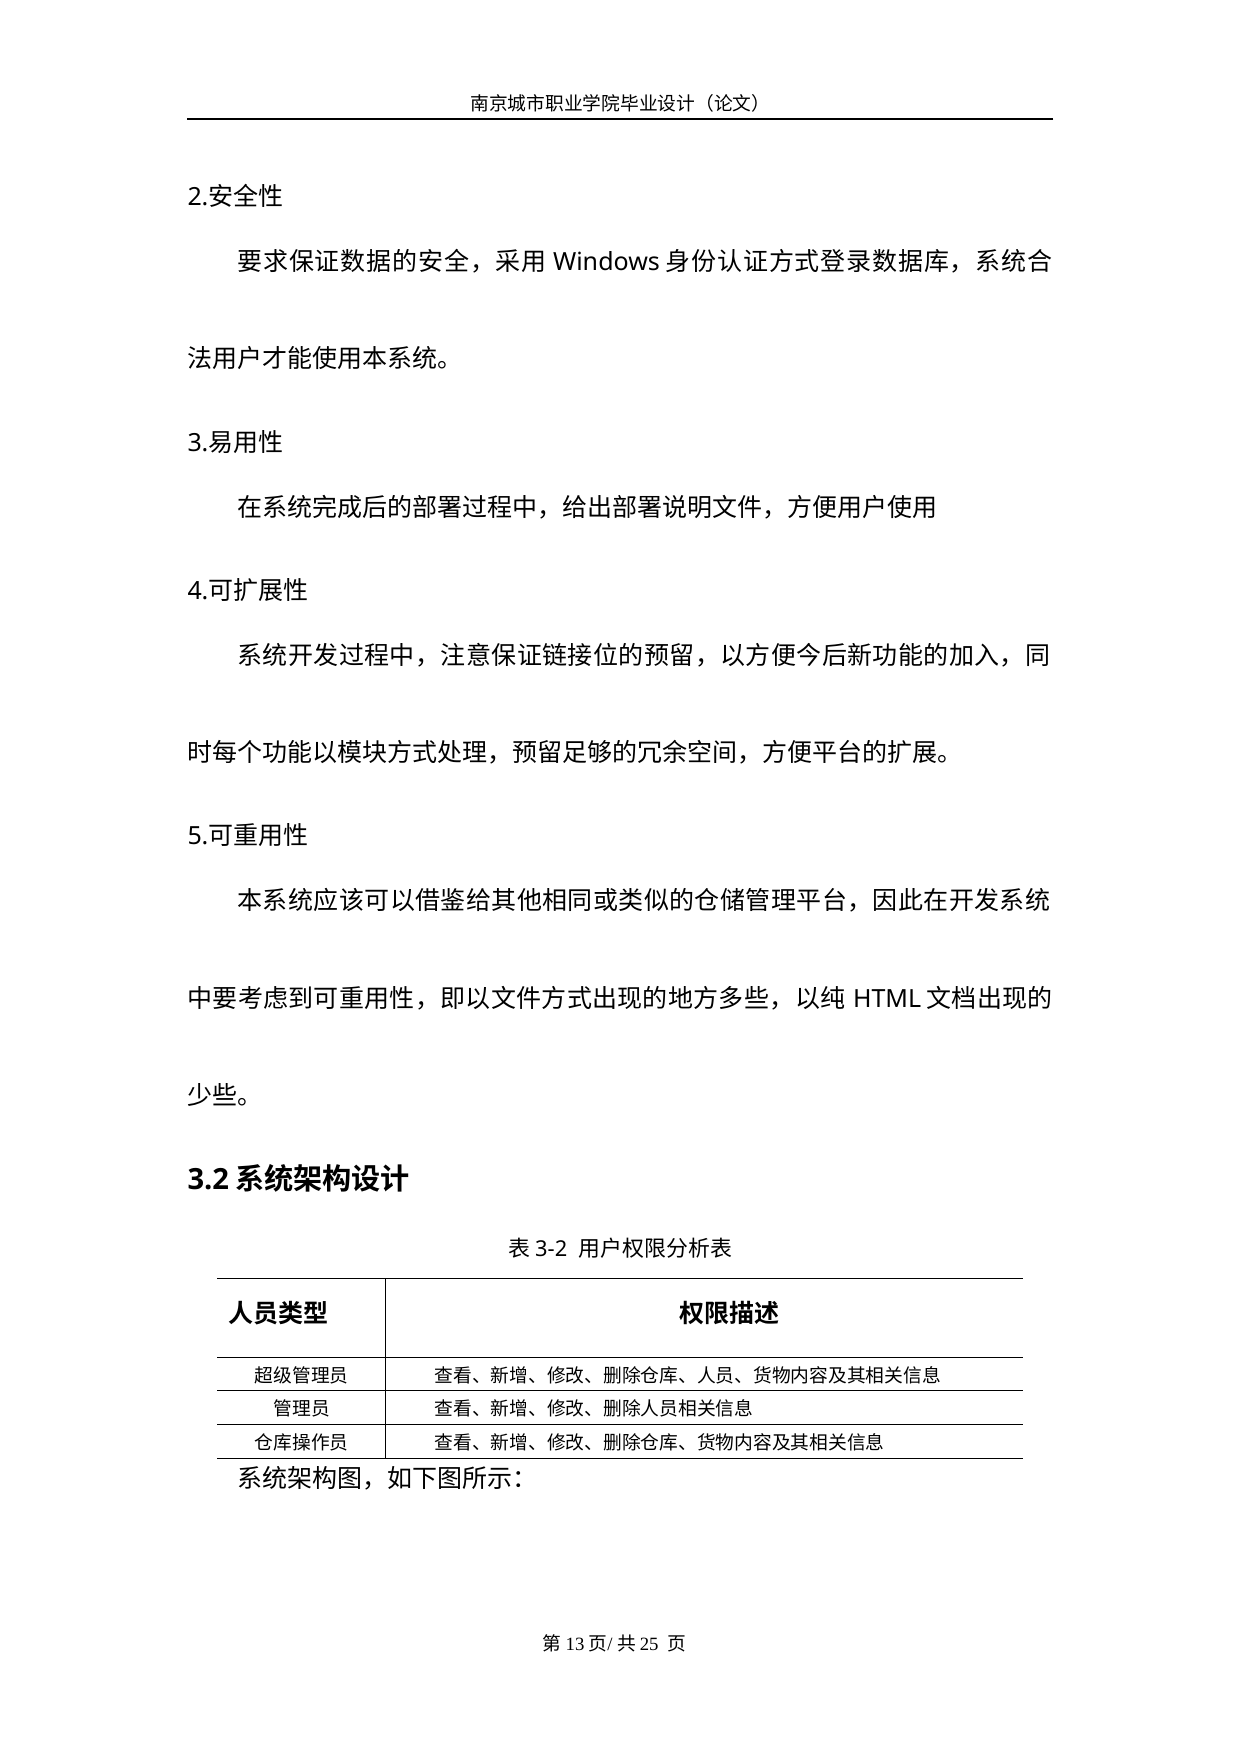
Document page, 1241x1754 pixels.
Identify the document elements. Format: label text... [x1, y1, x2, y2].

text 表3-2 用户权限分析表 [187, 1231, 1053, 1262]
table_cell 查看、新增、修改、删除人员相关信息 [386, 1391, 1023, 1424]
table_header 人员类型 [217, 1279, 385, 1357]
table_cell 仓库操作员 [217, 1425, 385, 1457]
table_cell 管理员 [217, 1391, 385, 1424]
table_cell 查看、新增、修改、删除仓库、货物内容及其相关信息 [386, 1425, 1023, 1457]
text 2.安全性 [187, 162, 1053, 227]
text 在系统完成后的部署过程中，给出部署说明文件，方便用户使用 [187, 473, 1053, 538]
table_header 权限描述 [386, 1279, 1023, 1357]
text 要求保证数据的安全，采用Windows身份认证方式登录数据库，系统合法用户才能使用本系统。 [187, 227, 1053, 389]
text 本系统应该可以借鉴给其他相同或类似的仓储管理平台，因此在开发系统中要考虑到可重用性，即以文件方式出现的地方多些，以纯HTML文档出现的少些。 [187, 866, 1053, 1126]
subtitle 3.2系统架构设计 [187, 1144, 1053, 1209]
text 3.易用性 [187, 408, 1053, 473]
table_cell 超级管理员 [217, 1358, 385, 1390]
text 4.可扩展性 [187, 556, 1053, 621]
text 5.可重用性 [187, 801, 1053, 866]
table_cell 查看、新增、修改、删除仓库、人员、货物内容及其相关信息 [386, 1358, 1023, 1390]
text 系统架构图，如下图所示： [187, 1458, 1053, 1495]
text 系统开发过程中，注意保证链接位的预留，以方便今后新功能的加入，同时每个功能以模块方式处理，预留足够的冗余空间，方便平台的扩展。 [187, 621, 1053, 783]
